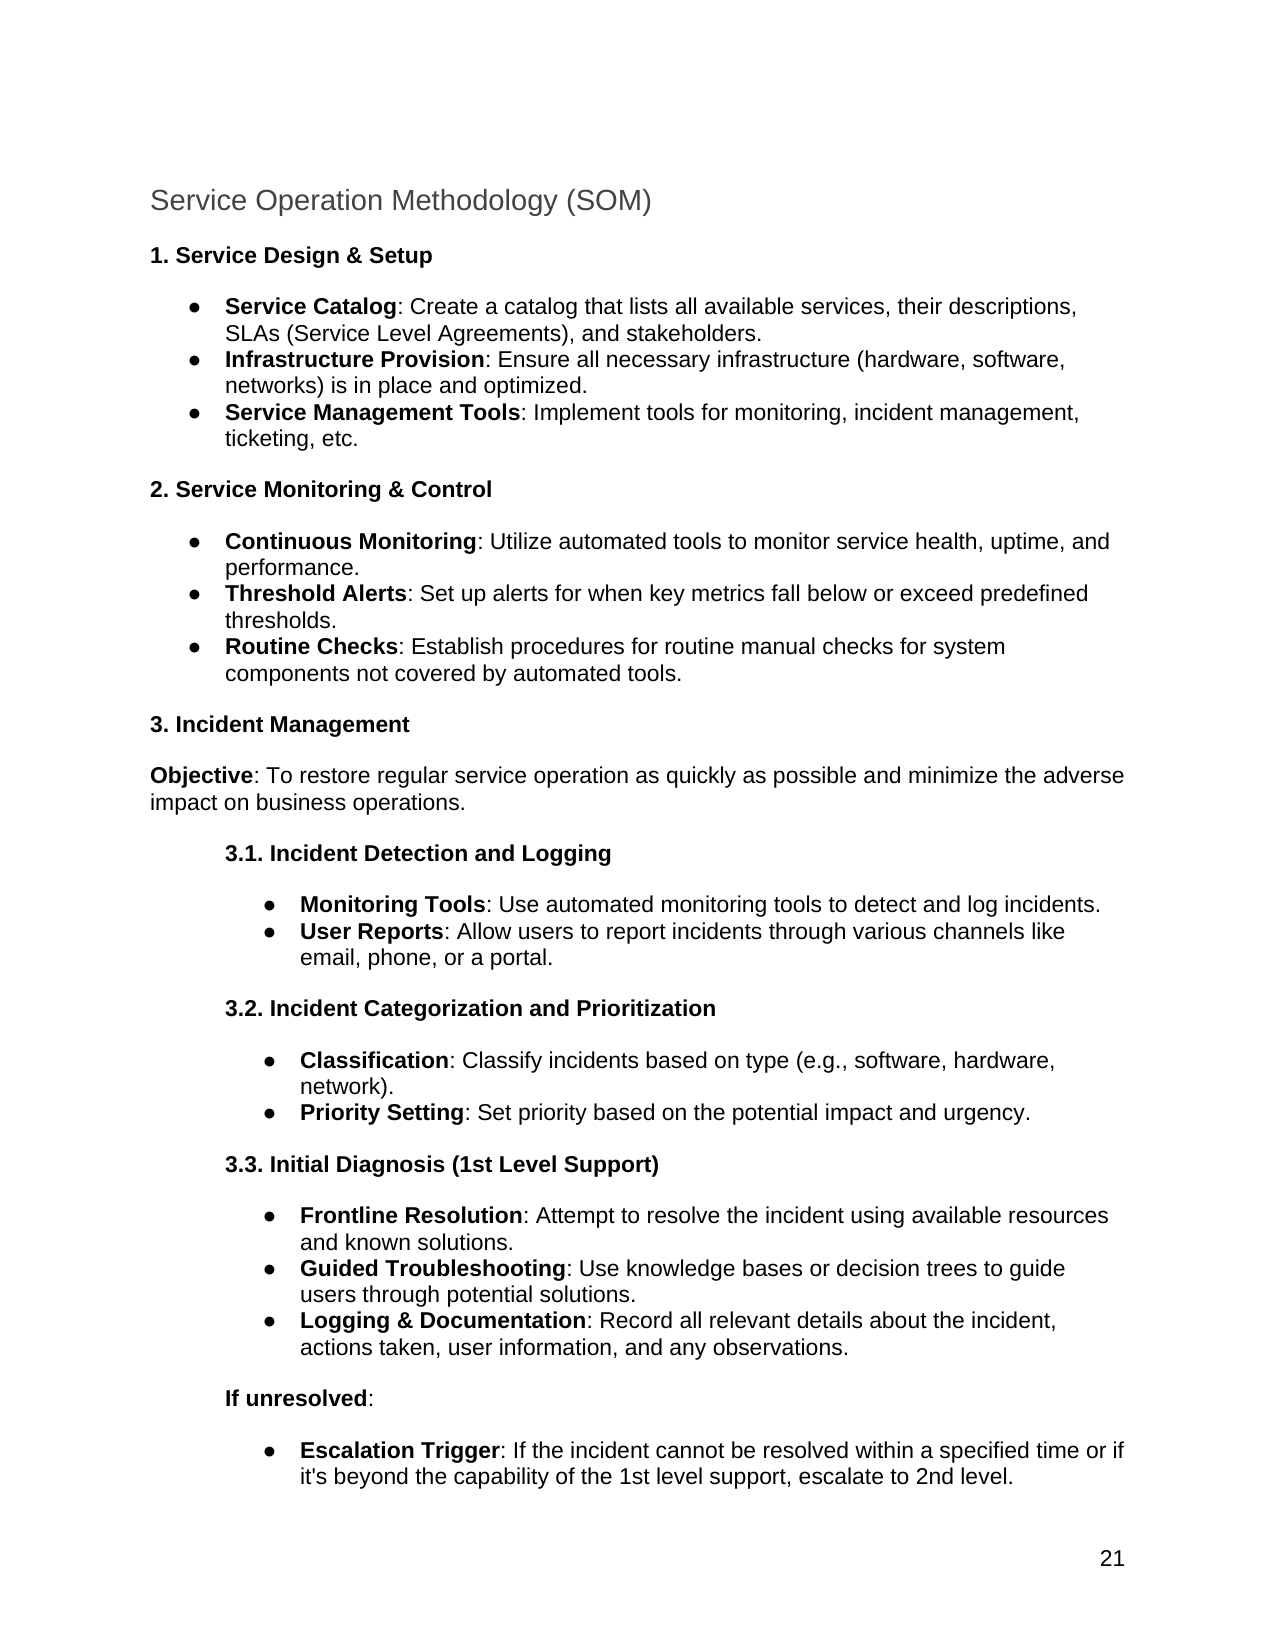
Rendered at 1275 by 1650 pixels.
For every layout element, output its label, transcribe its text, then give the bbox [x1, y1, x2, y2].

list Monitoring Tools: Use automated monitoring tools to detect and log incidents. [262, 891, 1125, 918]
list Escalation Trigger: If the incident cannot be resolved within a specified time or if it's beyond the capability of the 1st level support, escalate to 2nd level. [262, 1437, 1125, 1489]
text 1. Service Design & Setup [150, 242, 1125, 268]
list Classification: Classify incidents based on type (e.g., software, hardware, network). [262, 1047, 1125, 1099]
text 3.1. Incident Detection and Logging [225, 840, 1125, 866]
text If unresolved: [225, 1385, 1125, 1412]
text 3.2. Incident Categorization and Prioritization [225, 995, 1125, 1022]
list Routine Checks: Establish procedures for routine manual checks for system components not covered by automated tools. [187, 633, 1125, 686]
list Priority Setting: Set priority based on the potential impact and urgency. [262, 1099, 1125, 1126]
text 3. Incident Management [150, 711, 1125, 737]
list Infrastructure Provision: Ensure all necessary infrastructure (hardware, software, networks) is in place and optimized. [187, 346, 1125, 399]
list Guided Troubleshooting: Use knowledge bases or decision trees to guide users through potential solutions. [262, 1255, 1125, 1307]
text Objective: To restore regular service operation as quickly as possible and minimize the adverse impact on business operations. [150, 762, 1125, 815]
list Service Catalog: Create a catalog that lists all available services, their descriptions, SLAs (Service Level Agreements), and stakeholders. [187, 293, 1125, 346]
list Continuous Monitoring: Utilize automated tools to monitor service health, uptime, and performance. [187, 528, 1125, 580]
list Logging & Documentation: Record all relevant details about the incident, actions taken, user information, and any observations. [262, 1307, 1125, 1360]
text 3.3. Initial Diagnosis (1st Level Support) [225, 1151, 1125, 1177]
list Service Management Tools: Implement tools for monitoring, incident management, ticketing, etc. [187, 399, 1125, 451]
text 2. Service Monitoring & Control [150, 476, 1125, 503]
list User Reports: Allow users to report incidents through various channels like email, phone, or a portal. [262, 918, 1125, 970]
list Frontline Resolution: Attempt to resolve the incident using available resources and known solutions. [262, 1202, 1125, 1255]
list Threshold Alerts: Set up alerts for when key metrics fall below or exceed predefined thresholds. [187, 580, 1125, 633]
subtitle Service Operation Methodology (SOM) [150, 183, 1125, 217]
